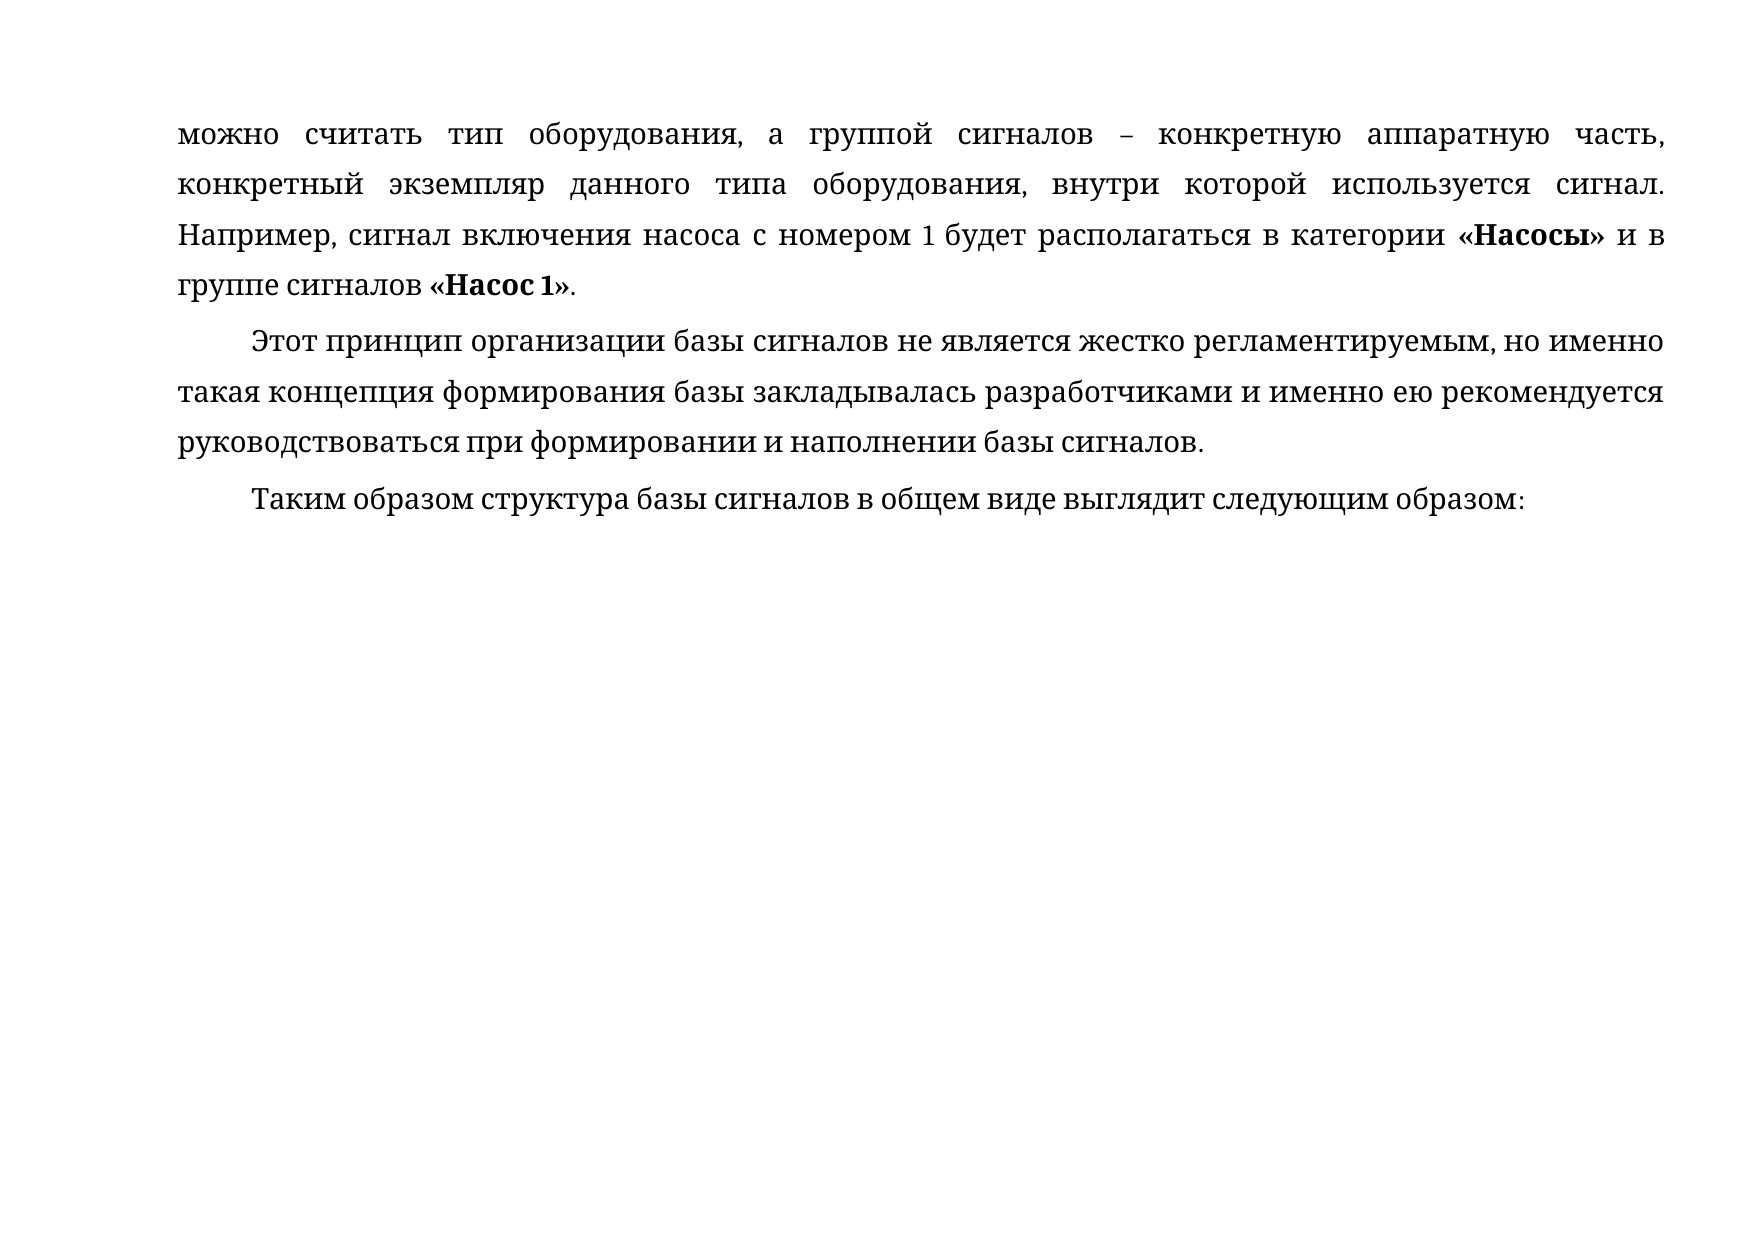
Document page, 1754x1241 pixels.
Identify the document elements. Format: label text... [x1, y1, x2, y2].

text Таким образом структура базы сигналов в общем виде выглядит следующим образом: [177, 483, 1665, 516]
text Этот принцип организации базы сигналов не является жестко регламентируемым, но именно такая концепция формирования базы закладывалась разработчиками и именно ею рекомендуется руководствоваться при формировании и наполнении базы сигналов. [177, 326, 1665, 460]
